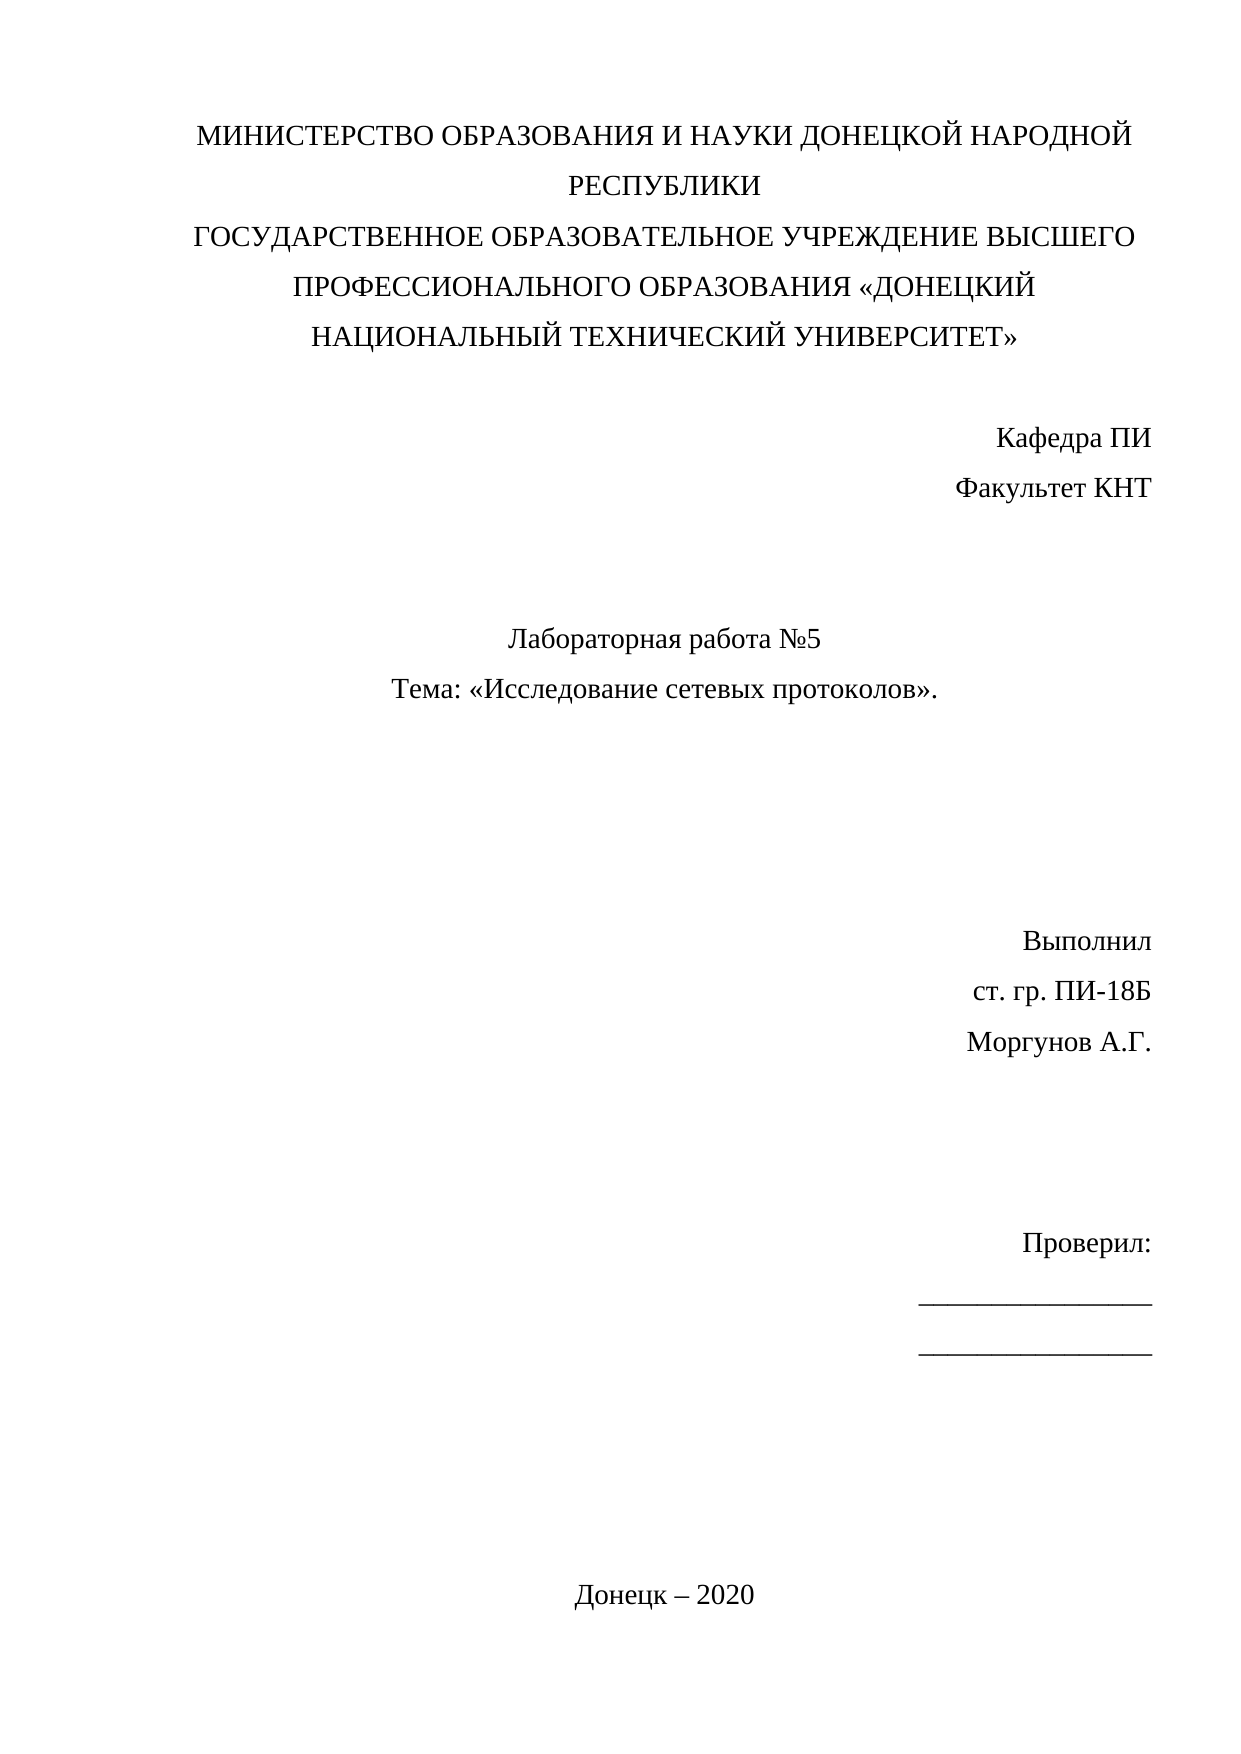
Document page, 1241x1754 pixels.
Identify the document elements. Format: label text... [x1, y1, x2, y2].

text Моргунов А.Г. [177, 1024, 1152, 1057]
text Донецк – 2020 [177, 1577, 1152, 1611]
text МИНИСТЕРСТВО ОБРАЗОВАНИЯ И НАУКИ ДОНЕЦКОЙ НАРОДНОЙ РЕСПУБЛИКИ ГОСУДАРСТВЕННОЕ ОБРАЗОВАТЕЛЬНОЕ УЧРЕЖДЕНИЕ ВЫСШЕГО ПРОФЕССИОНАЛЬНОГО ОБРАЗОВАНИЯ «ДОНЕЦКИЙ НАЦИОНАЛЬНЫЙ ТЕХНИЧЕСКИЙ УНИВЕРСИТЕТ» [177, 118, 1152, 353]
text ст. гр. ПИ-18Б [177, 973, 1152, 1007]
text Факультет КНТ [177, 470, 1152, 504]
text ________________ [177, 1275, 1152, 1309]
text Тема: «Исследование сетевых протоколов». [177, 672, 1152, 705]
text Лабораторная работа №5 [177, 621, 1152, 655]
text Кафедра ПИ [177, 420, 1152, 453]
text Проверил: [177, 1225, 1152, 1258]
text Выполнил [177, 923, 1152, 957]
text ________________ [177, 1326, 1152, 1359]
